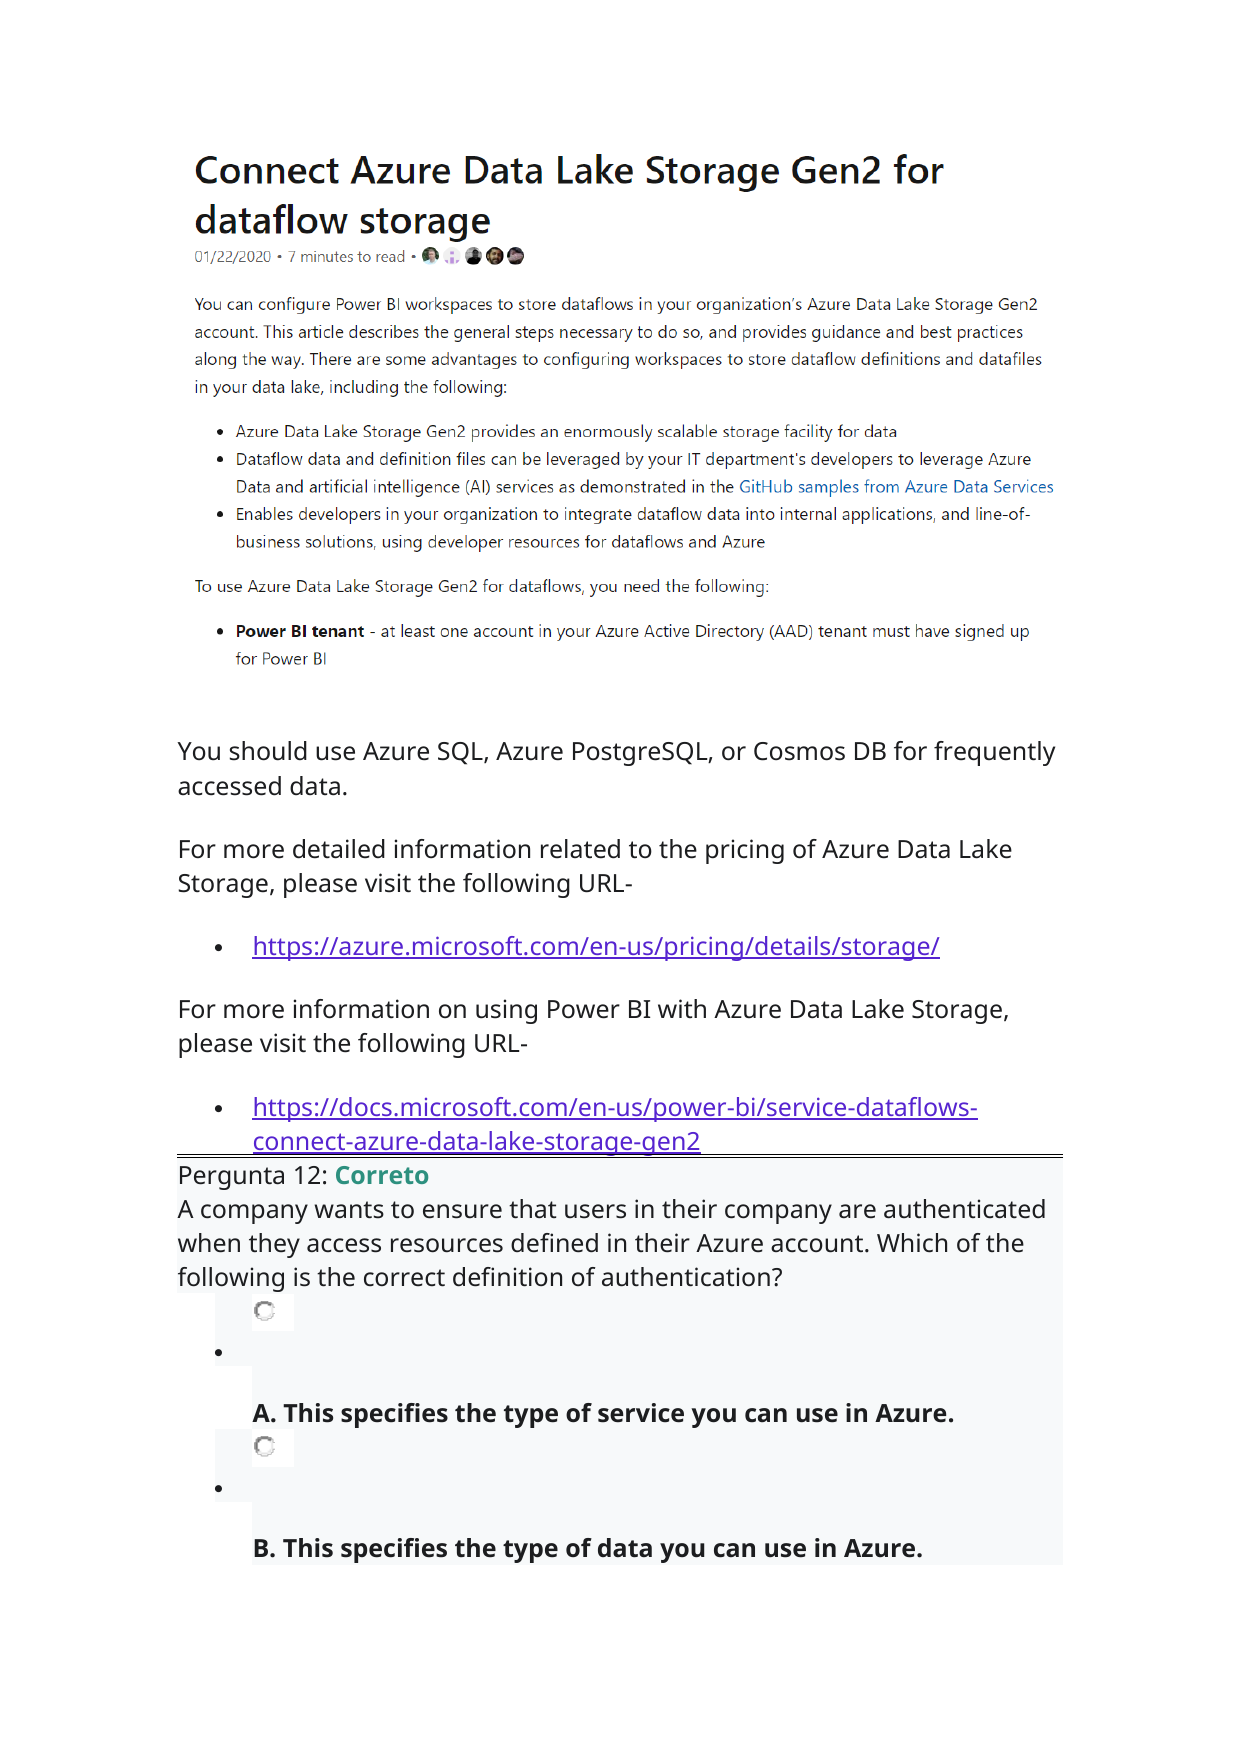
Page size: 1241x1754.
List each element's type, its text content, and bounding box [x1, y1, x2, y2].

text For more information on using Power BI with Azure Data Lake Storage, please visit the following URL- [177, 992, 1063, 1060]
list https://azure.microsoft.com/en-us/pricing/details/storage/ [215, 929, 1063, 963]
text For more detailed information related to the pricing of Azure Data Lake Storage, please visit the following URL- [177, 831, 1063, 899]
text A. This specifies the type of service you can use in Azure. [252, 1395, 1063, 1429]
picture [177, 147, 1063, 671]
text You should use Azure SQL, Azure PostgreSQL, or Cosmos DB for frequently accessed data. [177, 734, 1063, 802]
text A company wants to ensure that users in their company are authenticated when they access resources defined in their Azure account. Which of the following is the correct definition of authentication? [177, 1191, 1063, 1293]
text B. This specifies the type of data you can use in Azure. [252, 1531, 1063, 1565]
list https://docs.microsoft.com/en-us/power-bi/service-dataflows-connect-azure-data-lake-storage-gen2 [215, 1089, 1063, 1154]
text Pergunta 12: Correto [177, 1158, 1063, 1191]
